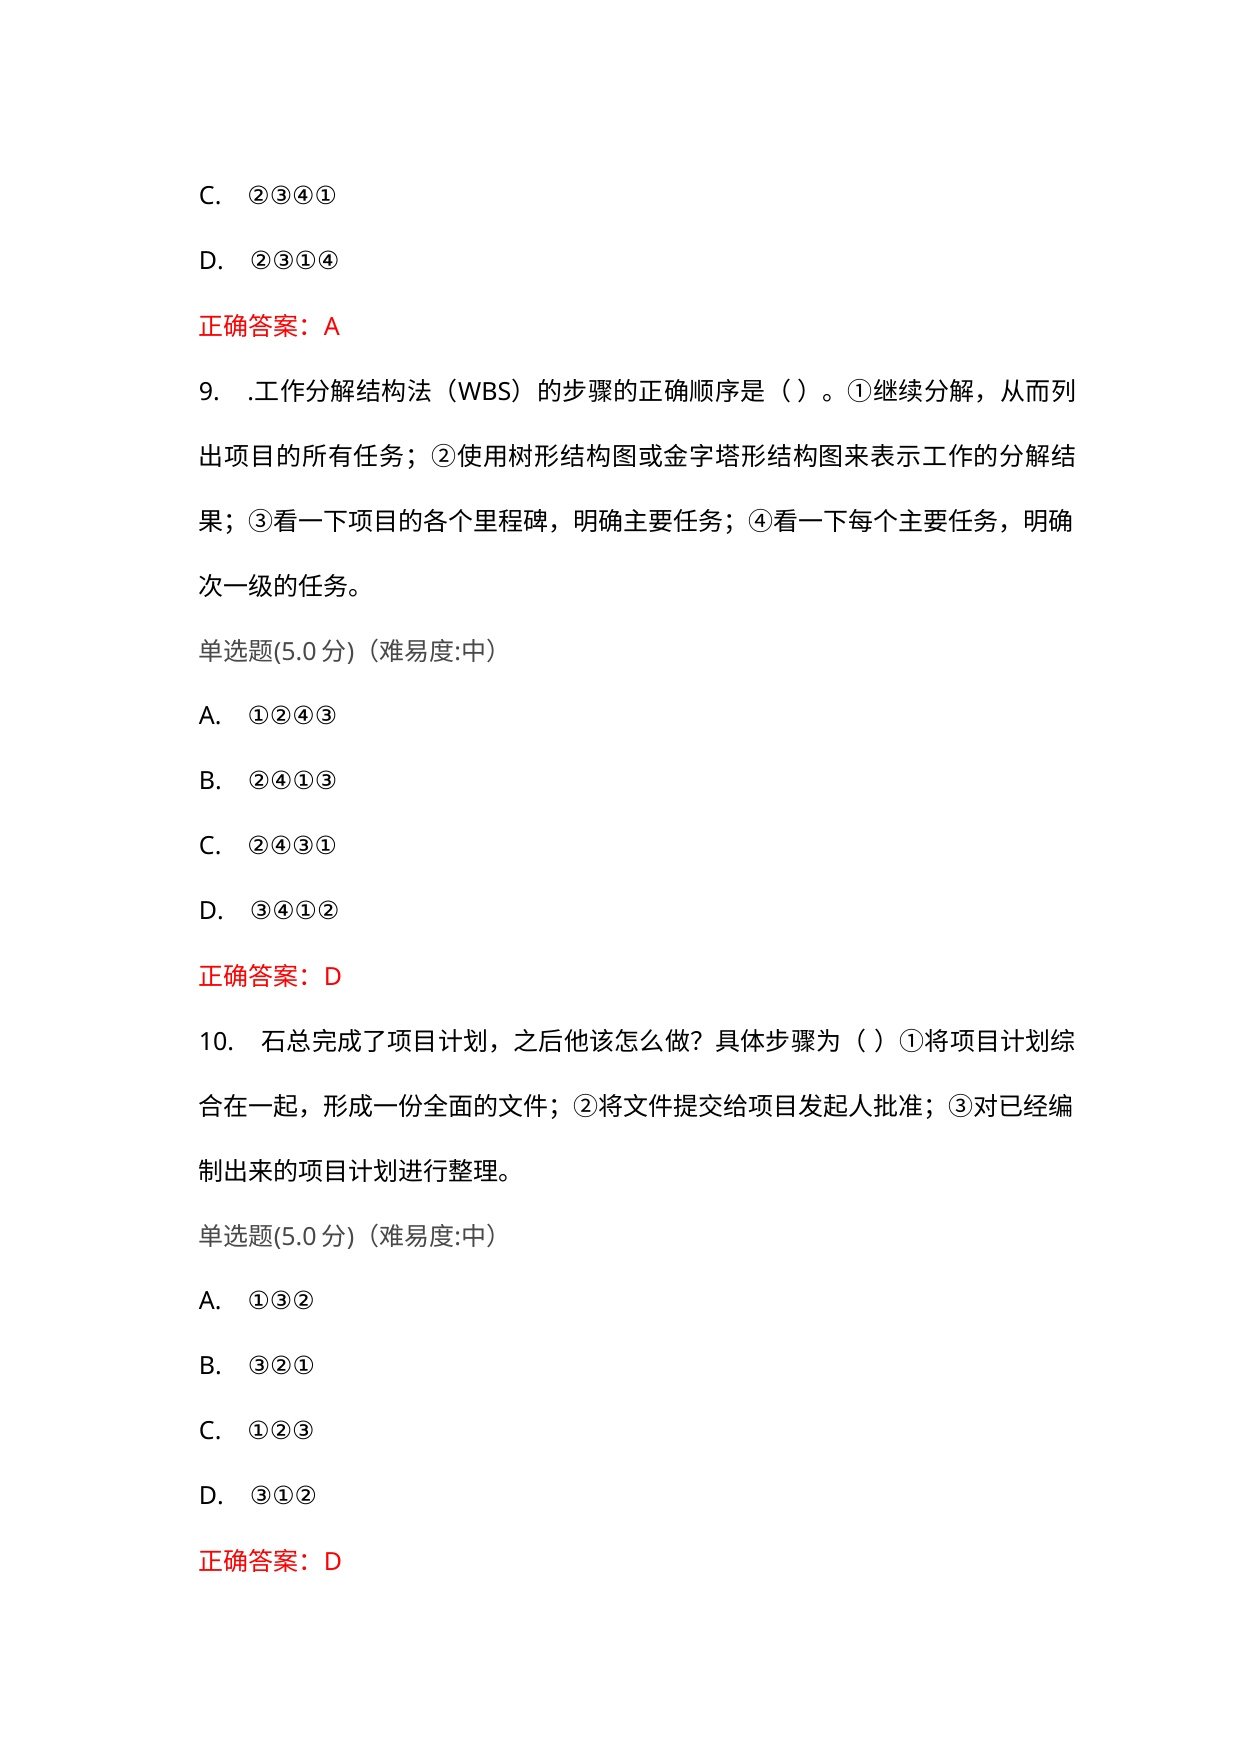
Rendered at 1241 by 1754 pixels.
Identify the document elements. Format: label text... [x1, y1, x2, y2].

table_cell 单选题(5.0分)（难易度:中） [188, 617, 1087, 682]
table_cell D. ③①② [188, 1462, 1087, 1527]
table_cell A. ①②④③ [188, 682, 1087, 747]
table_cell D. ③④①② [188, 877, 1087, 942]
table_cell 正确答案：D [188, 942, 1087, 1007]
table_cell C. ②③④① [188, 162, 1087, 227]
table_cell 正确答案：A [188, 292, 1087, 357]
table_cell C. ②④③① [188, 812, 1087, 877]
table_cell 单选题(5.0分)（难易度:中） [188, 1202, 1087, 1267]
table_cell D. ②③①④ [188, 227, 1087, 292]
table_cell B. ③②① [188, 1332, 1087, 1397]
table_cell A. ①③② [188, 1267, 1087, 1332]
table_cell B. ②④①③ [188, 747, 1087, 812]
table_cell 9. .工作分解结构法（WBS）的步骤的正确顺序是（ ）。①继续分解，从而列出项目的所有任务；②使用树形结构图或金字塔形结构图来表示工作的分解结果；③看一下项目的各个里程碑，明确主要任务；④看一下每个主要任务，明确次一级的任务。 [188, 357, 1087, 617]
table_cell 正确答案：D [188, 1527, 1087, 1592]
table_cell 10. 石总完成了项目计划，之后他该怎么做？具体步骤为（ ）①将项目计划综合在一起，形成一份全面的文件；②将文件提交给项目发起人批准；③对已经编制出来的项目计划进行整理。 [188, 1007, 1087, 1202]
table_cell C. ①②③ [188, 1397, 1087, 1462]
